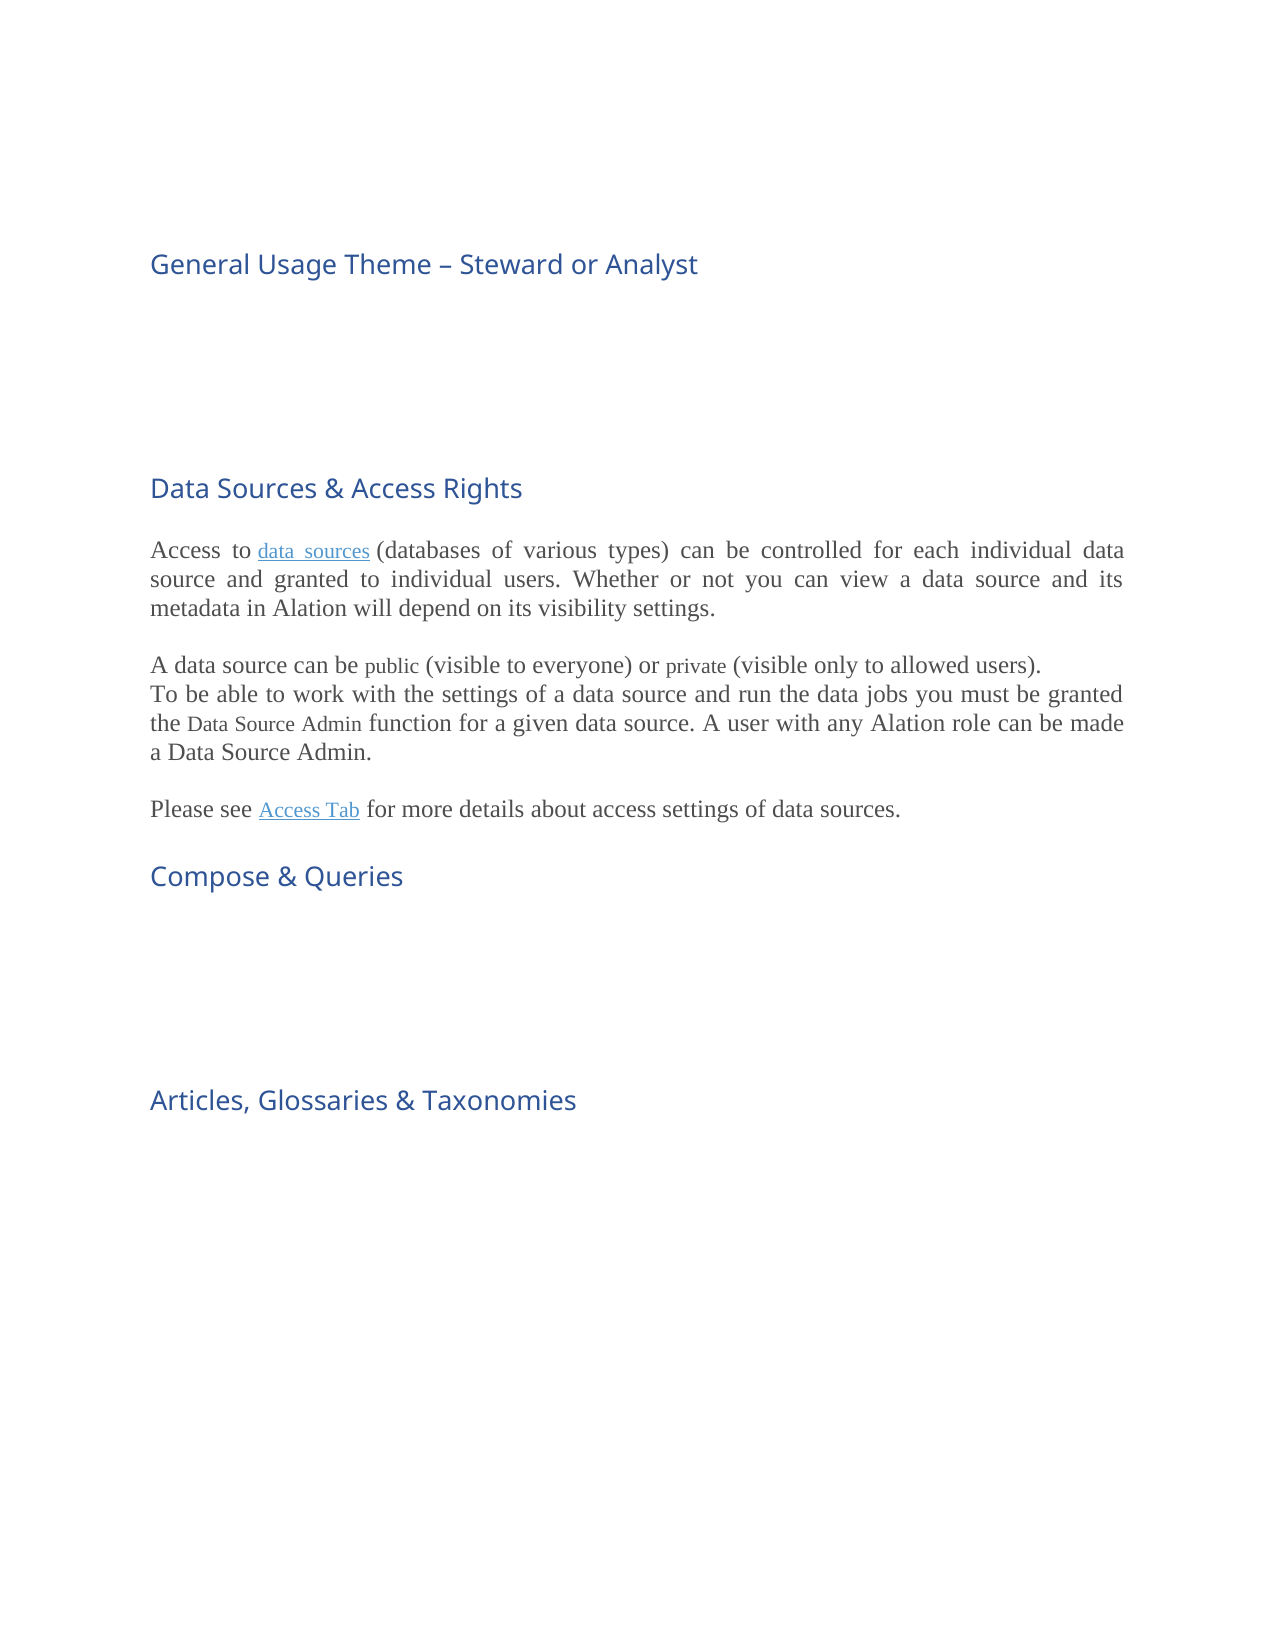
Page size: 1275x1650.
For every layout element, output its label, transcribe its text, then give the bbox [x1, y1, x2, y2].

text Access to data sources (databases of various types) can be controlled for each individual data source and granted to individual users. Whether or not you can view a data source and its metadata in Alation will depend on its visibility settings. [150, 536, 1125, 622]
subtitle Articles, Glossaries & Taxonomies [150, 1082, 1125, 1119]
text Please see Access Tab for more details about access settings of data sources. [150, 794, 1125, 823]
subtitle Compose & Queries [150, 858, 1125, 894]
text To be able to work with the settings of a data source and run the data jobs you must be granted the Data Source Admin function for a given data source. A user with any Alation role can be made a Data Source Admin. [150, 679, 1125, 766]
subtitle General Usage Theme – Steward or Analyst [150, 246, 1125, 283]
text A data source can be public (visible to everyone) or private (visible only to allowed users). [150, 651, 1125, 679]
subtitle Data Sources & Access Rights [150, 470, 1125, 507]
